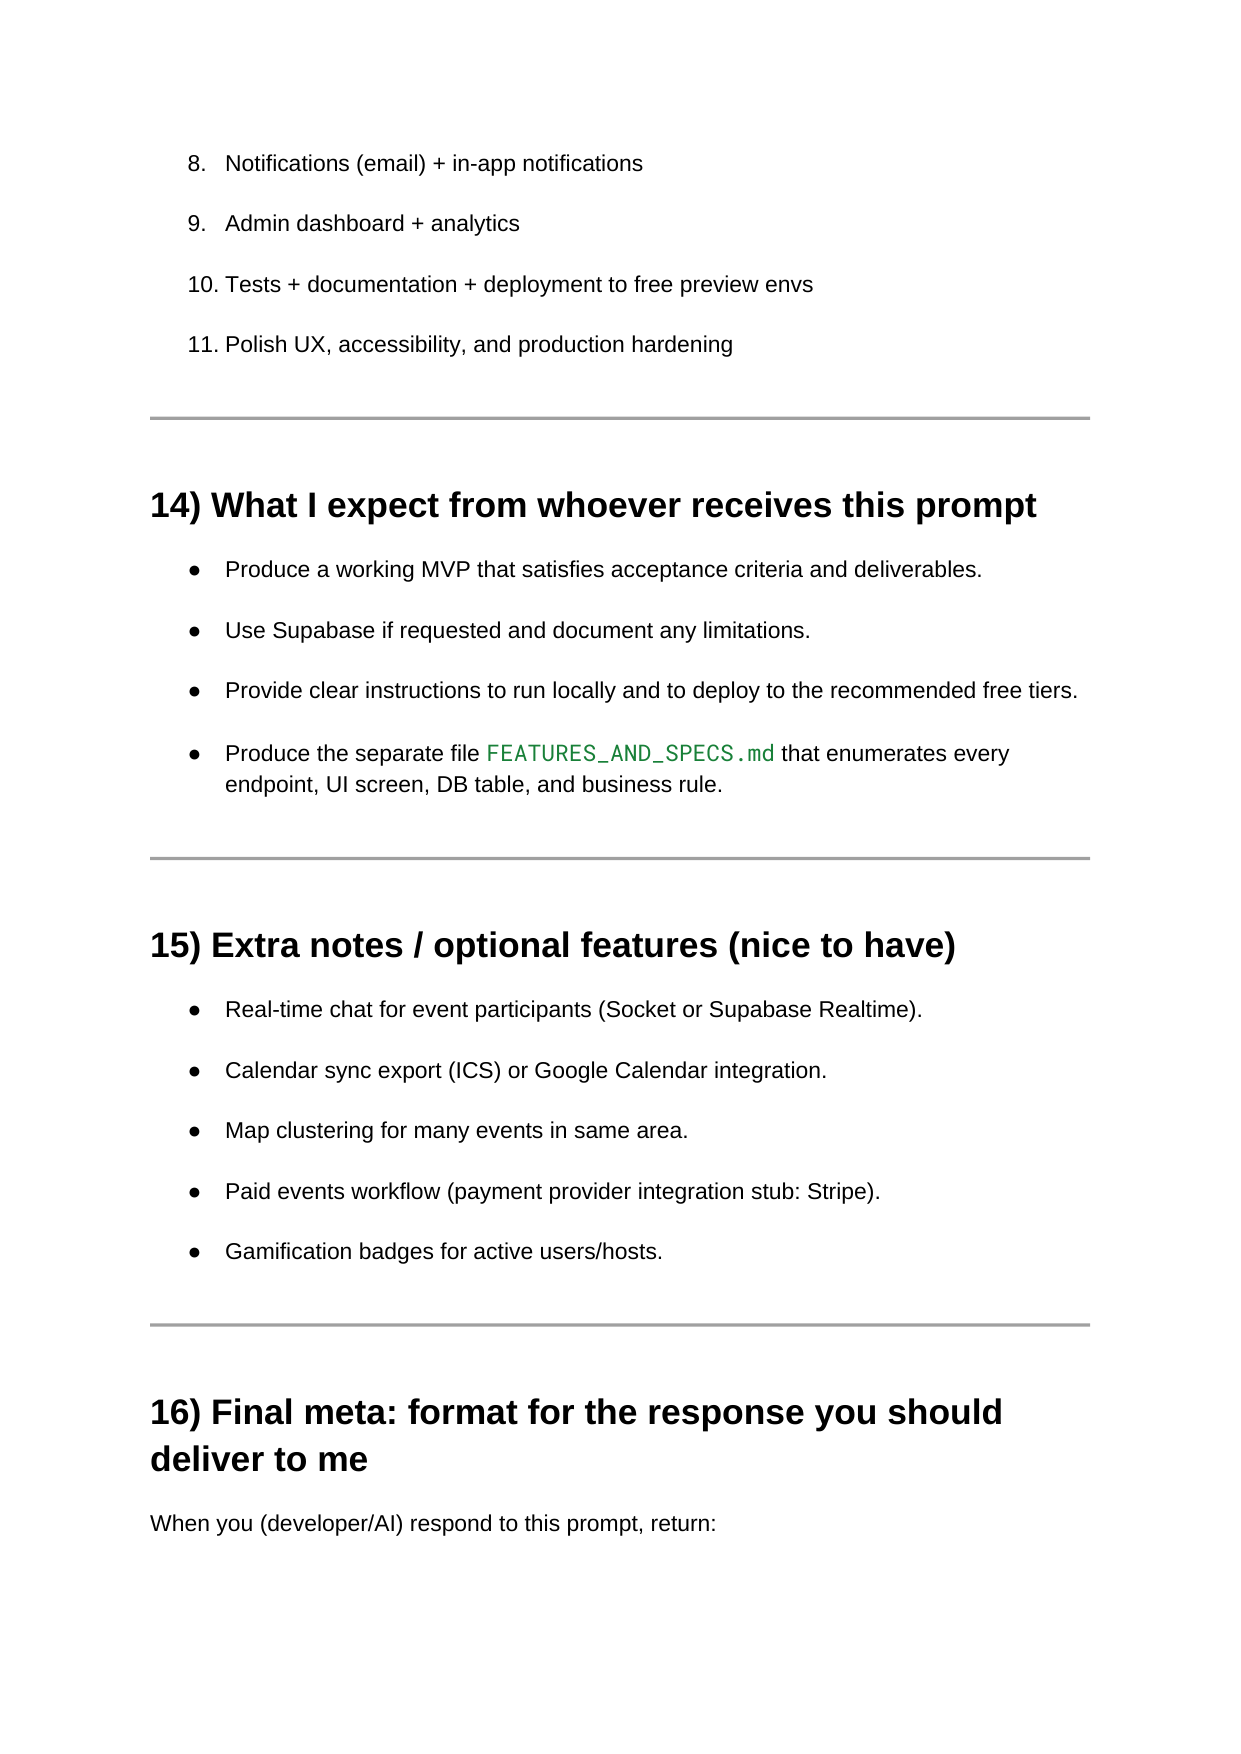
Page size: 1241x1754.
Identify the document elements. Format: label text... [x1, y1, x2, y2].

list Tests + documentation + deployment to free preview envs [187, 271, 1090, 327]
list Use Supabase if requested and document any limitations. [187, 617, 1090, 673]
list Provide clear instructions to run locally and to deploy to the recommended free tiers. [187, 677, 1090, 733]
text When you (developer/AI) respond to this prompt, return: [150, 1510, 1090, 1536]
subtitle 14) What I expect from whoever receives this prompt [150, 484, 1090, 525]
list Calendar sync export (ICS) or Google Calendar integration. [187, 1057, 1090, 1113]
list Produce a working MVP that satisfies acceptance criteria and deliverables. [187, 556, 1090, 613]
list Paid events workflow (payment provider integration stub: Stripe). [187, 1178, 1090, 1234]
list Polish UX, accessibility, and production hardening [187, 331, 1090, 388]
list Admin dashboard + analytics [187, 210, 1090, 267]
list Gamification badges for active users/hosts. [187, 1238, 1090, 1294]
list Notifications (email) + in-app notifications [187, 150, 1090, 207]
subtitle 16) Final meta: format for the response you should deliver to me [150, 1391, 1090, 1479]
list Map clustering for many events in same area. [187, 1117, 1090, 1174]
list Produce the separate file FEATURES_AND_SPECS.md that enumerates every endpoint, UI screen, DB table, and business rule. [187, 737, 1090, 828]
list Real-time chat for event participants (Socket or Supabase Realtime). [187, 996, 1090, 1053]
subtitle 15) Extra notes / optional features (nice to have) [150, 924, 1090, 965]
